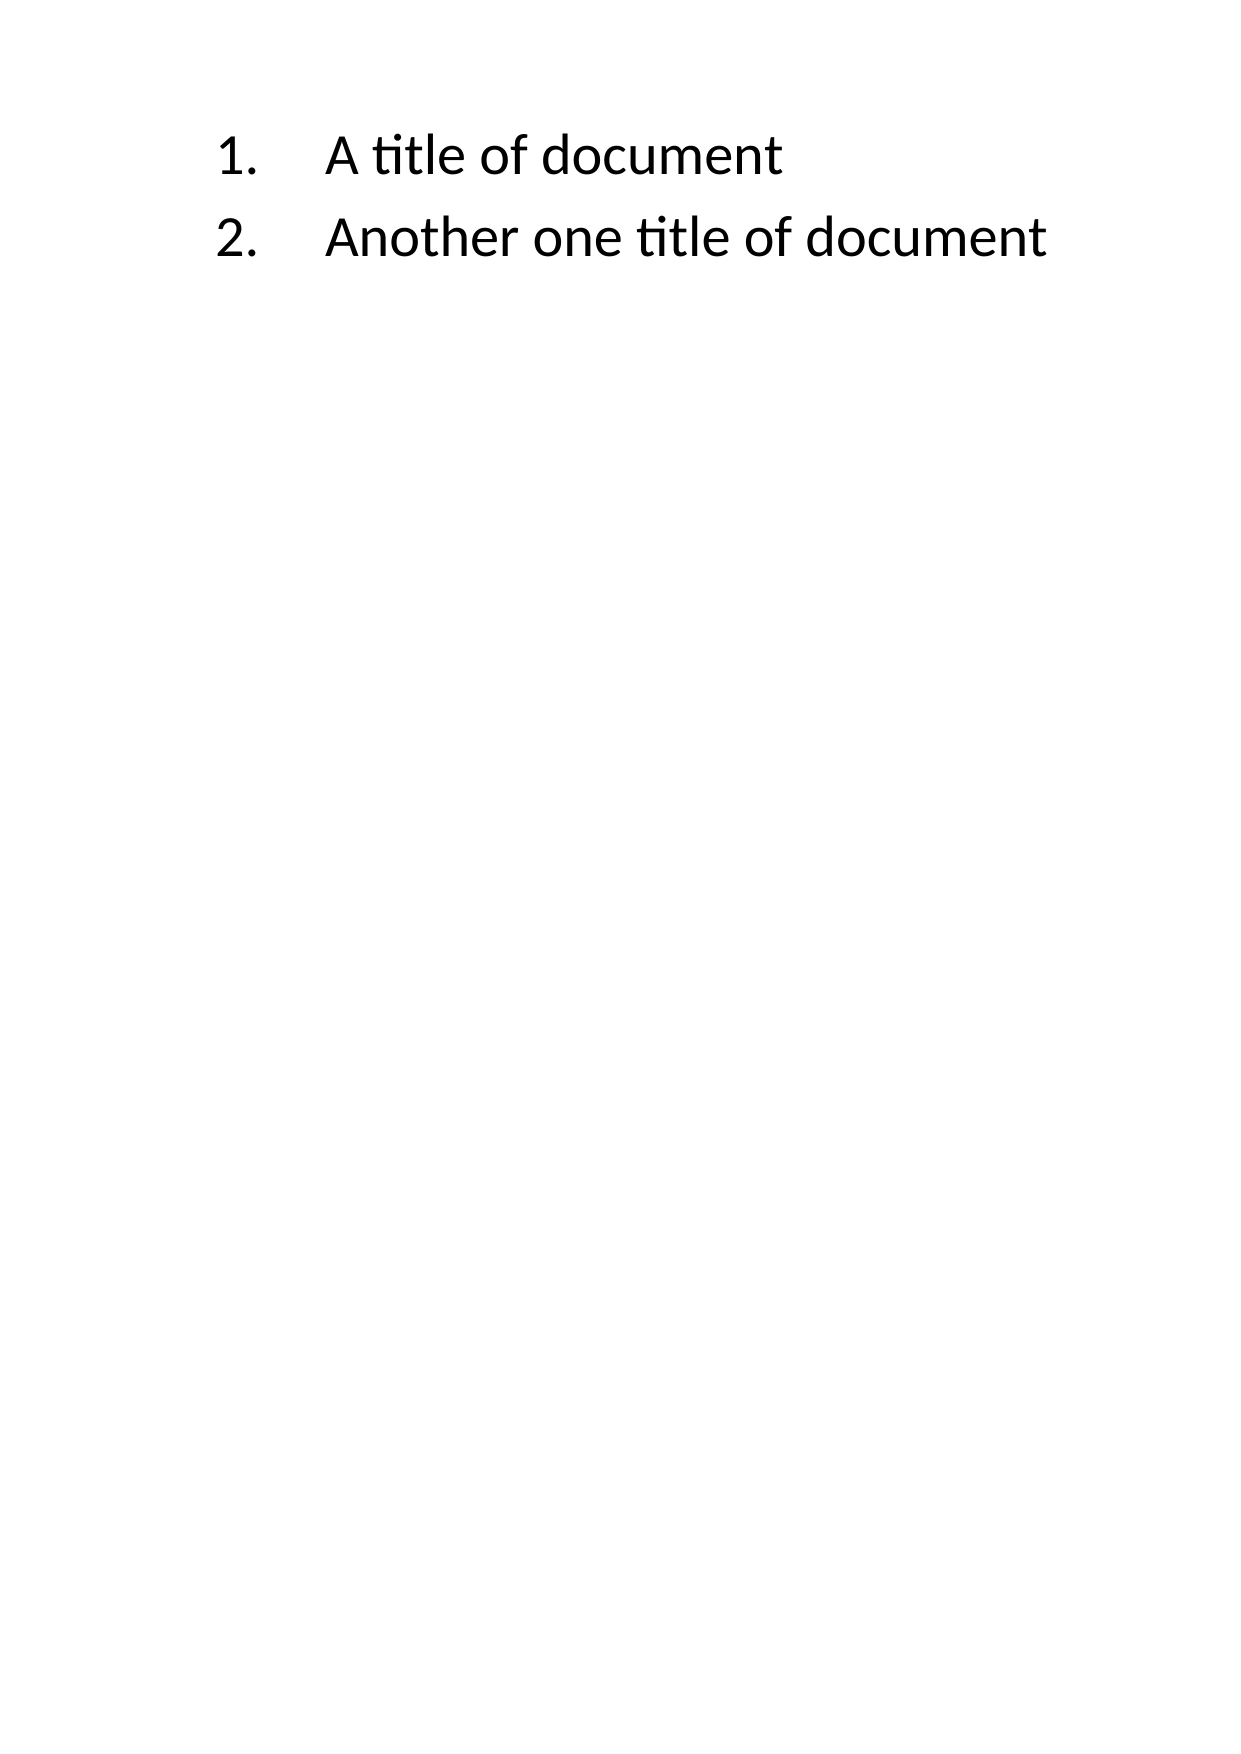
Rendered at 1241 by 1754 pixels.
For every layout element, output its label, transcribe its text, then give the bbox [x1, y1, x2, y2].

list A title of document [215, 118, 1152, 189]
list Another one title of document [215, 200, 1152, 271]
